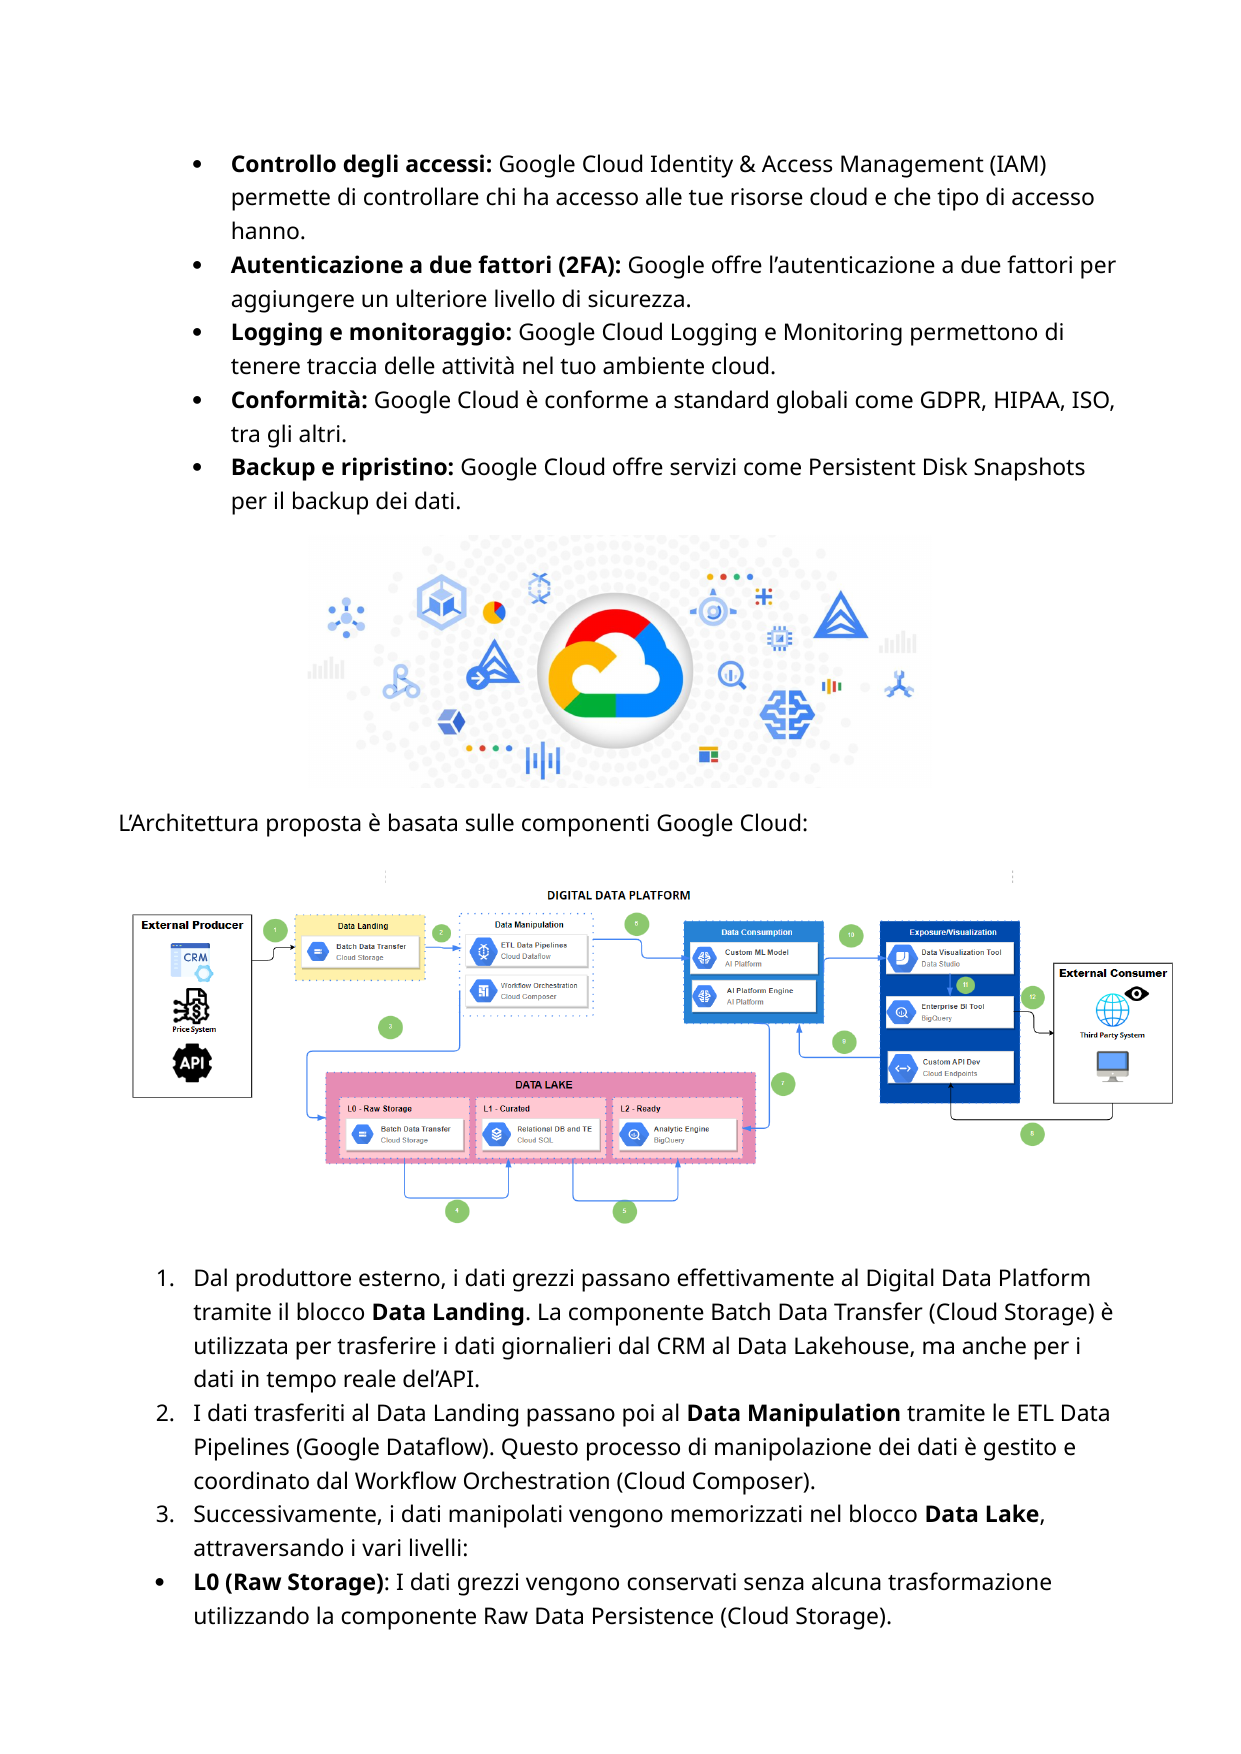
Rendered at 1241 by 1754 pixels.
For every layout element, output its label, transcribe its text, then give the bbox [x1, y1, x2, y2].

text L’Architettura proposta è basata sulle componenti Google Cloud: [118, 807, 1122, 838]
list Dal produttore esterno, i dati grezzi passano effettivamente al Digital Data Platform tramite il blocco Data Landing. La componente Batch Data Transfer (Cloud Storage) è utilizzata per trasferire i dati giornalieri dal CRM al Data Lakehouse, ma anche per i dati in tempo reale del’API. [156, 1262, 1122, 1394]
list Logging e monitoraggio: Google Cloud Logging e Monitoring permettono di tenere traccia delle attività nel tuo ambiente cloud. [193, 316, 1122, 381]
list Controllo degli accessi: Google Cloud Identity & Access Management (IAM) permette di controllare chi ha accesso alle tue risorse cloud e che tipo di accesso hanno. [193, 148, 1122, 246]
list Autenticazione a due fattori (2FA): Google offre l’autenticazione a due fattori per aggiungere un ulteriore livello di sicurezza. [193, 249, 1122, 314]
picture [118, 869, 1182, 1233]
list L0 (Raw Storage): I dati grezzi vengono conservati senza alcuna trasformazione utilizzando la componente Raw Data Persistence (Cloud Storage). [156, 1566, 1122, 1631]
list I dati trasferiti al Data Landing passano poi al Data Manipulation tramite le ETL Data Pipelines (Google Dataflow). Questo processo di manipolazione dei dati è gestito e coordinato dal Workflow Orchestration (Cloud Composer). [156, 1397, 1122, 1496]
list Conformità: Google Cloud è conforme a standard globali come GDPR, HIPAA, ISO, tra gli altri. [193, 384, 1122, 449]
list Backup e ripristino: Google Cloud offre servizi come Persistent Disk Snapshots per il backup dei dati. [193, 451, 1122, 516]
list Successivamente, i dati manipolati vengono memorizzati nel blocco Data Lake, attraversando i vari livelli: [156, 1498, 1122, 1563]
picture [307, 535, 933, 788]
